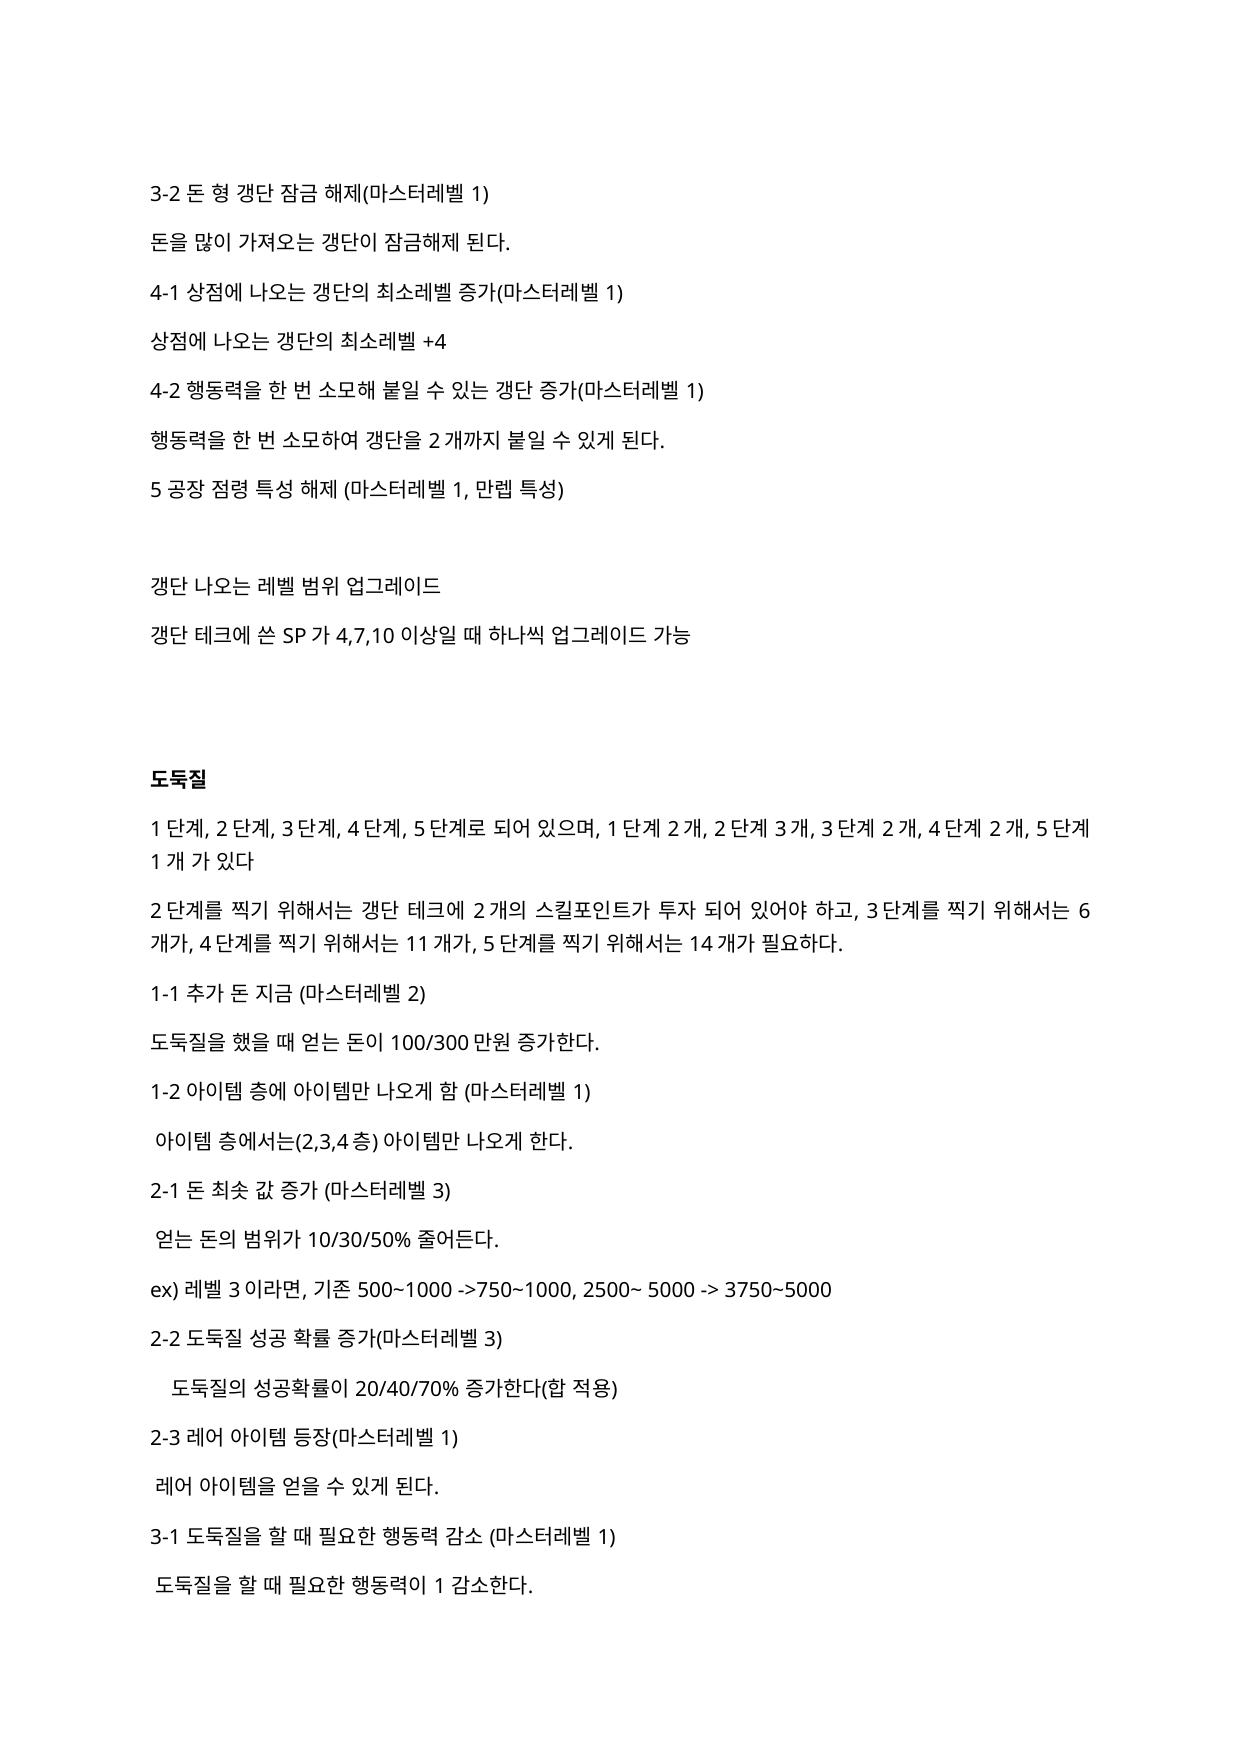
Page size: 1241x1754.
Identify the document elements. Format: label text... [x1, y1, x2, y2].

text 3-1 도둑질을 할 때 필요한 행동력 감소 (마스터레벨 1) [150, 1520, 1090, 1550]
text 도둑질의 성공확률이 20/40/70% 증가한다(합 적용) [150, 1372, 1090, 1402]
text 1-1 추가 돈 지금 (마스터레벨 2) [150, 977, 1090, 1007]
text 상점에 나오는 갱단의 최소레벨 +4 [150, 325, 1090, 356]
text 레어 아이템을 얻을 수 있게 된다. [150, 1471, 1090, 1501]
text 2-3 레어 아이템 등장(마스터레벨 1) [150, 1421, 1090, 1451]
text 2단계를 찍기 위해서는 갱단 테크에 2개의 스킬포인트가 투자 되어 있어야 하고, 3단계를 찍기 위해서는 6개가, 4단계를 찍기 위해서는 11개가, 5단계를 찍기 위해서는 14개가 필요하다. [150, 895, 1090, 958]
text 5 공장 점령 특성 해제 (마스터레벨 1, 만렙 특성) [150, 473, 1090, 504]
text 갱단 나오는 레벨 범위 업그레이드 [150, 570, 1090, 600]
text 4-2 행동력을 한 번 소모해 붙일 수 있는 갱단 증가(마스터레벨 1) [150, 375, 1090, 405]
text 돈을 많이 가져오는 갱단이 잠금해제 된다. [150, 227, 1090, 257]
text 도둑질을 할 때 필요한 행동력이 1 감소한다. [150, 1569, 1090, 1599]
text 도둑질 [150, 763, 1090, 793]
text 얻는 돈의 범위가 10/30/50% 줄어든다. [150, 1224, 1090, 1254]
text 3-2 돈 형 갱단 잠금 해제(마스터레벨 1) [150, 177, 1090, 207]
text 도둑질을 했을 때 얻는 돈이 100/300만원 증가한다. [150, 1026, 1090, 1056]
text 아이템 층에서는(2,3,4층) 아이템만 나오게 한다. [150, 1125, 1090, 1155]
text 1단계, 2단계, 3단계, 4단계, 5단계로 되어 있으며, 1단계 2개, 2단계 3개, 3단계 2개, 4단계 2개, 5단계 1개 가 있다 [150, 813, 1090, 876]
text 행동력을 한 번 소모하여 갱단을 2개까지 붙일 수 있게 된다. [150, 424, 1090, 454]
text 2-2 도둑질 성공 확률 증가(마스터레벨 3) [150, 1322, 1090, 1353]
text ex) 레벨 3이라면, 기존 500~1000 ->750~1000, 2500~ 5000 -> 3750~5000 [150, 1273, 1090, 1303]
text 1-2 아이템 층에 아이템만 나오게 함 (마스터레벨 1) [150, 1076, 1090, 1106]
text 2-1 돈 최솟 값 증가 (마스터레벨 3) [150, 1174, 1090, 1204]
text 4-1 상점에 나오는 갱단의 최소레벨 증가(마스터레벨 1) [150, 276, 1090, 306]
text 갱단 테크에 쓴 SP가 4,7,10 이상일 때 하나씩 업그레이드 가능 [150, 619, 1090, 650]
